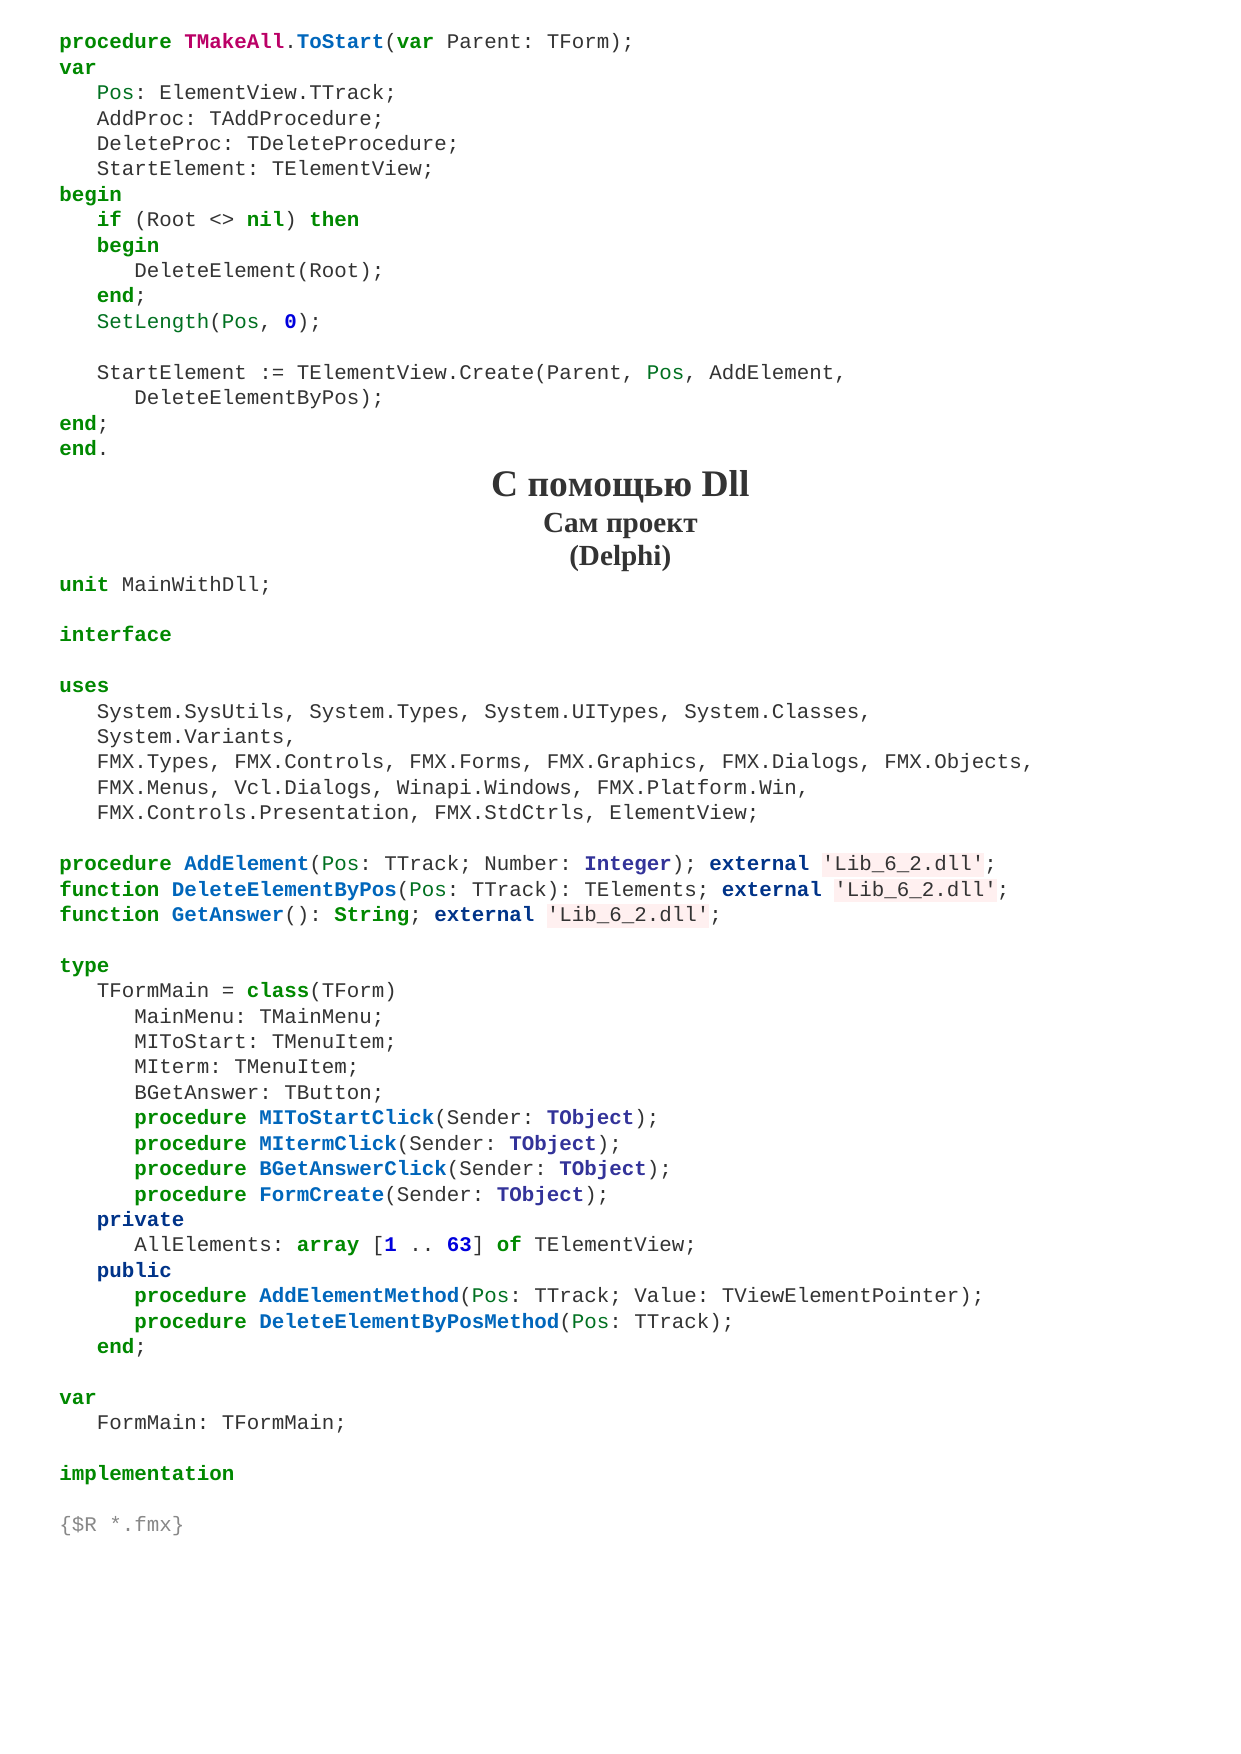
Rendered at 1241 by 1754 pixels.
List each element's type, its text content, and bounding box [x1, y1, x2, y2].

text procedure DeleteElementByPosMethod(Pos: TTrack); [59, 1309, 1181, 1334]
text end; [59, 284, 1181, 309]
text interface [59, 623, 1181, 648]
text function GetAnswer(): String; external 'Lib_6_2.dll'; [59, 902, 1181, 928]
text DeleteElementByPos); [59, 385, 1181, 411]
text if (Root <> nil) then [59, 207, 1181, 233]
text private [59, 1207, 1181, 1233]
text С помощью Dll [59, 462, 1181, 505]
text var [59, 55, 1181, 80]
text begin [59, 182, 1181, 207]
text MIToStart: TMenuItem; [59, 1029, 1181, 1055]
text DeleteElement(Root); [59, 258, 1181, 284]
text StartElement: TElementView; [59, 157, 1181, 182]
text FormMain: TFormMain; [59, 1411, 1181, 1436]
text BGetAnswer: TButton; [59, 1080, 1181, 1106]
text (Delphi) [59, 538, 1181, 572]
text function DeleteElementByPos(Pos: TTrack): TElements; external 'Lib_6_2.dll'; [59, 877, 1181, 902]
text end. [59, 436, 1181, 462]
text System.SysUtils, System.Types, System.UITypes, System.Classes, [59, 699, 1181, 724]
text MainMenu: TMainMenu; [59, 1004, 1181, 1029]
text System.Variants, [59, 724, 1181, 750]
text AllElements: array [1 .. 63] of TElementView; [59, 1233, 1181, 1258]
text StartElement := TElementView.Create(Parent, Pos, AddElement, [59, 360, 1181, 385]
text begin [59, 233, 1181, 258]
text {$R *.fmx} [59, 1512, 1181, 1538]
text implementation [59, 1461, 1181, 1487]
text procedure FormCreate(Sender: TObject); [59, 1182, 1181, 1207]
text DeleteProc: TDeleteProcedure; [59, 131, 1181, 157]
text Сам проект [59, 505, 1181, 538]
text SetLength(Pos, 0); [59, 309, 1181, 334]
text MIterm: TMenuItem; [59, 1055, 1181, 1080]
text procedure TMakeAll.ToStart(var Parent: TForm); [59, 29, 1181, 55]
text FMX.Menus, Vcl.Dialogs, Winapi.Windows, FMX.Platform.Win, [59, 775, 1181, 801]
text public [59, 1258, 1181, 1283]
text FMX.Controls.Presentation, FMX.StdCtrls, ElementView; [59, 801, 1181, 826]
text uses [59, 673, 1181, 699]
text procedure BGetAnswerClick(Sender: TObject); [59, 1156, 1181, 1182]
text AddProc: TAddProcedure; [59, 106, 1181, 131]
text FMX.Types, FMX.Controls, FMX.Forms, FMX.Graphics, FMX.Dialogs, FMX.Objects, [59, 750, 1181, 775]
text procedure AddElementMethod(Pos: TTrack; Value: TViewElementPointer); [59, 1283, 1181, 1309]
text var [59, 1385, 1181, 1411]
text unit MainWithDll; [59, 572, 1181, 597]
text end; [59, 1334, 1181, 1360]
text type [59, 953, 1181, 978]
text end; [59, 411, 1181, 436]
text procedure MIToStartClick(Sender: TObject); [59, 1106, 1181, 1131]
text TFormMain = class(TForm) [59, 978, 1181, 1004]
text Pos: ElementView.TTrack; [59, 80, 1181, 106]
text procedure AddElement(Pos: TTrack; Number: Integer); external 'Lib_6_2.dll'; [59, 851, 1181, 877]
text procedure MItermClick(Sender: TObject); [59, 1131, 1181, 1156]
